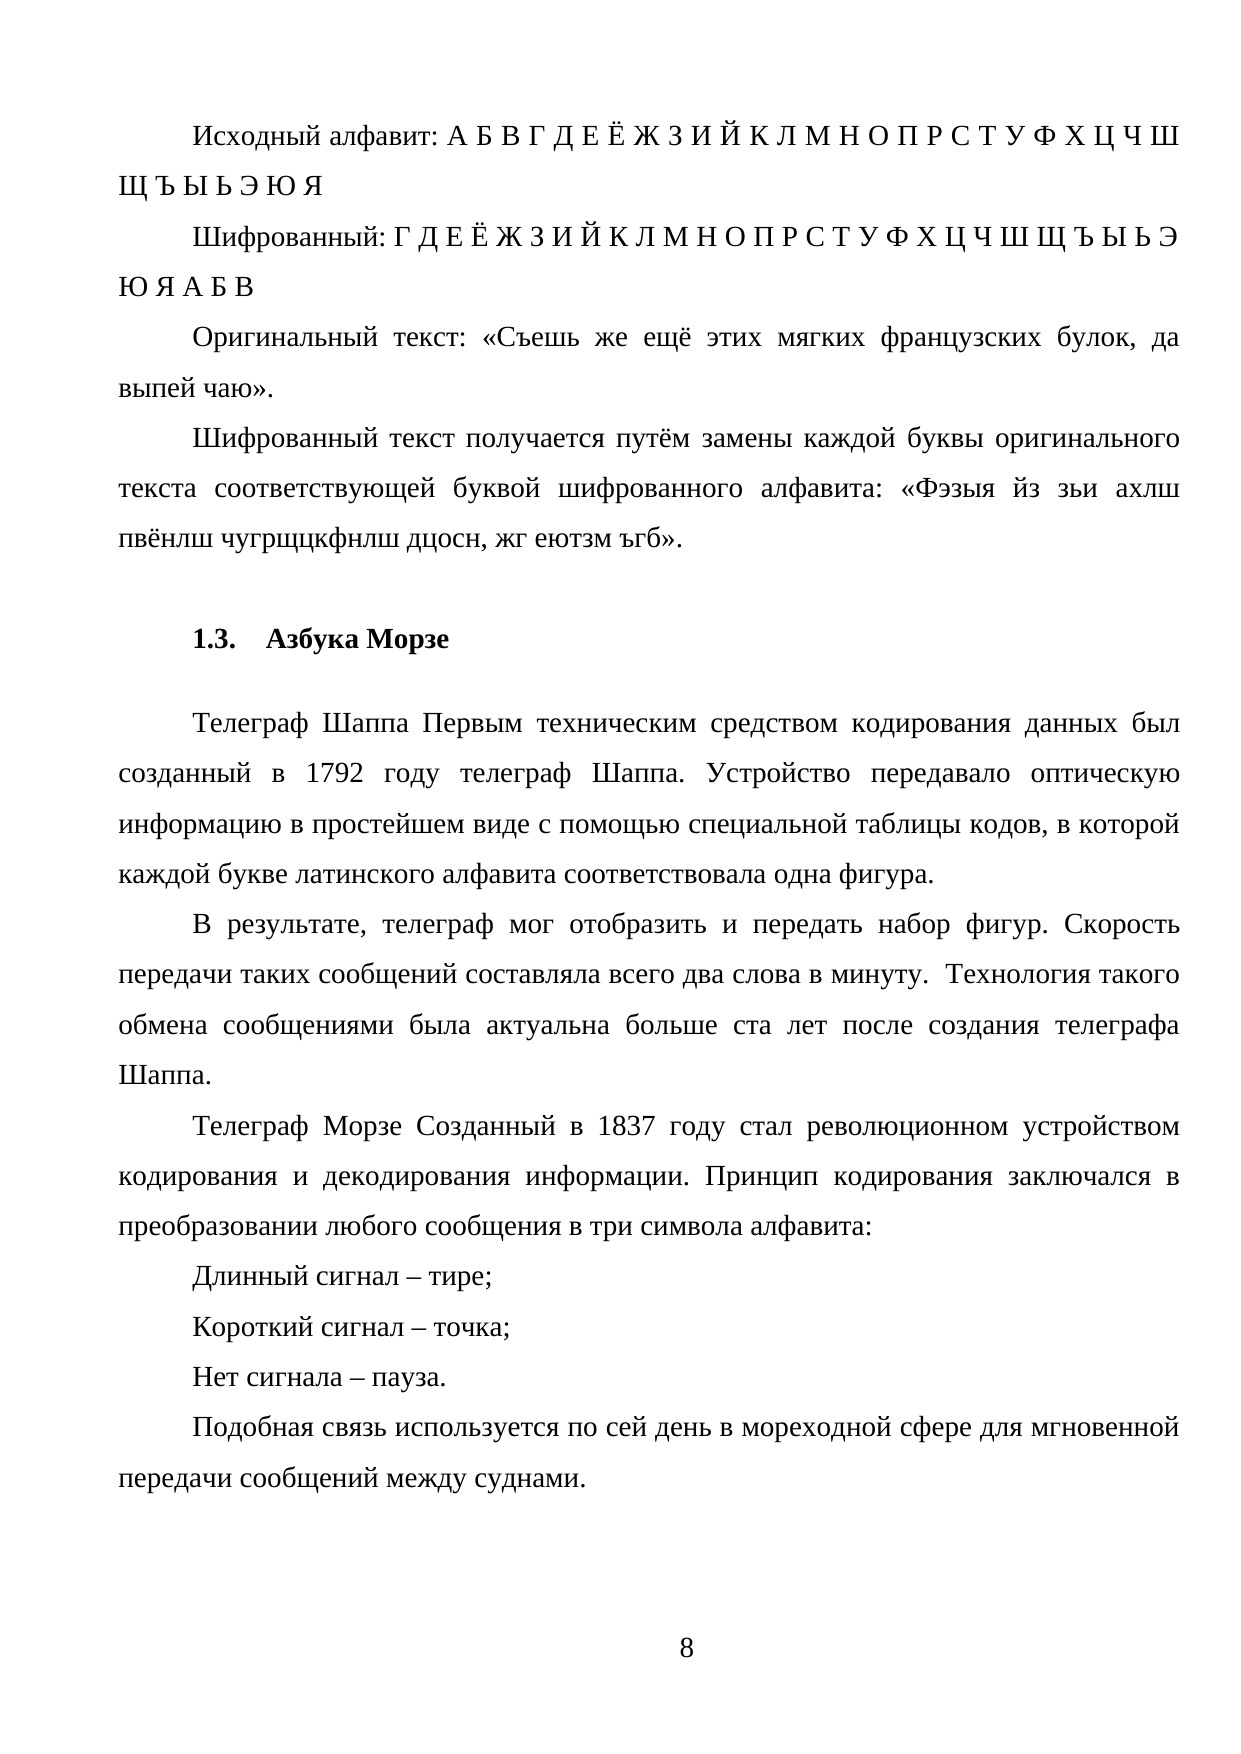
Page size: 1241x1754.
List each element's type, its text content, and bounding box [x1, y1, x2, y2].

text Подобная связь используется по сей день в мореходной сфере для мгновенной передачи сообщений между суднами. [118, 1409, 1181, 1493]
subtitle Азбука Морзе [118, 621, 1181, 655]
text Шифрованный текст получается путём замены каждой буквы оригинального текста соответствующей буквой шифрованного алфавита: «Фэзыя йз зьи ахлш пвёнлш чугрщцкфнлш дцосн, жг еютзм ъгб». [118, 420, 1181, 554]
text Оригинальный текст: «Съешь же ещё этих мягких французских булок, да выпей чаю». [118, 319, 1181, 403]
text Исходный алфавит: А Б В Г Д Е Ё Ж З И Й К Л М Н О П Р С Т У Ф Х Ц Ч Ш Щ Ъ Ы Ь Э Ю Я [118, 118, 1181, 202]
text Телеграф Морзе Созданный в 1837 году стал революционном устройством кодирования и декодирования информации. Принцип кодирования заключался в преобразовании любого сообщения в три символа алфавита: [118, 1108, 1181, 1242]
text Шифрованный: Г Д Е Ё Ж З И Й К Л М Н О П Р С Т У Ф Х Ц Ч Ш Щ Ъ Ы Ь Э Ю Я А Б В [118, 219, 1181, 303]
text Длинный сигнал – тире; [118, 1258, 1181, 1292]
text Короткий сигнал – точка; [118, 1309, 1181, 1342]
text Нет сигнала – пауза. [118, 1359, 1181, 1393]
text Телеграф Шаппа Первым техническим средством кодирования данных был созданный в 1792 году телеграф Шаппа. Устройство передавало оптическую информацию в простейшем виде с помощью специальной таблицы кодов, в которой каждой букве латинского алфавита соответствовала одна фигура. [118, 705, 1181, 889]
text В результате, телеграф мог отобразить и передать набор фигур. Скорость передачи таких сообщений составляла всего два слова в минуту. Технология такого обмена сообщениями была актуальна больше ста лет после создания телеграфа Шаппа. [118, 906, 1181, 1091]
